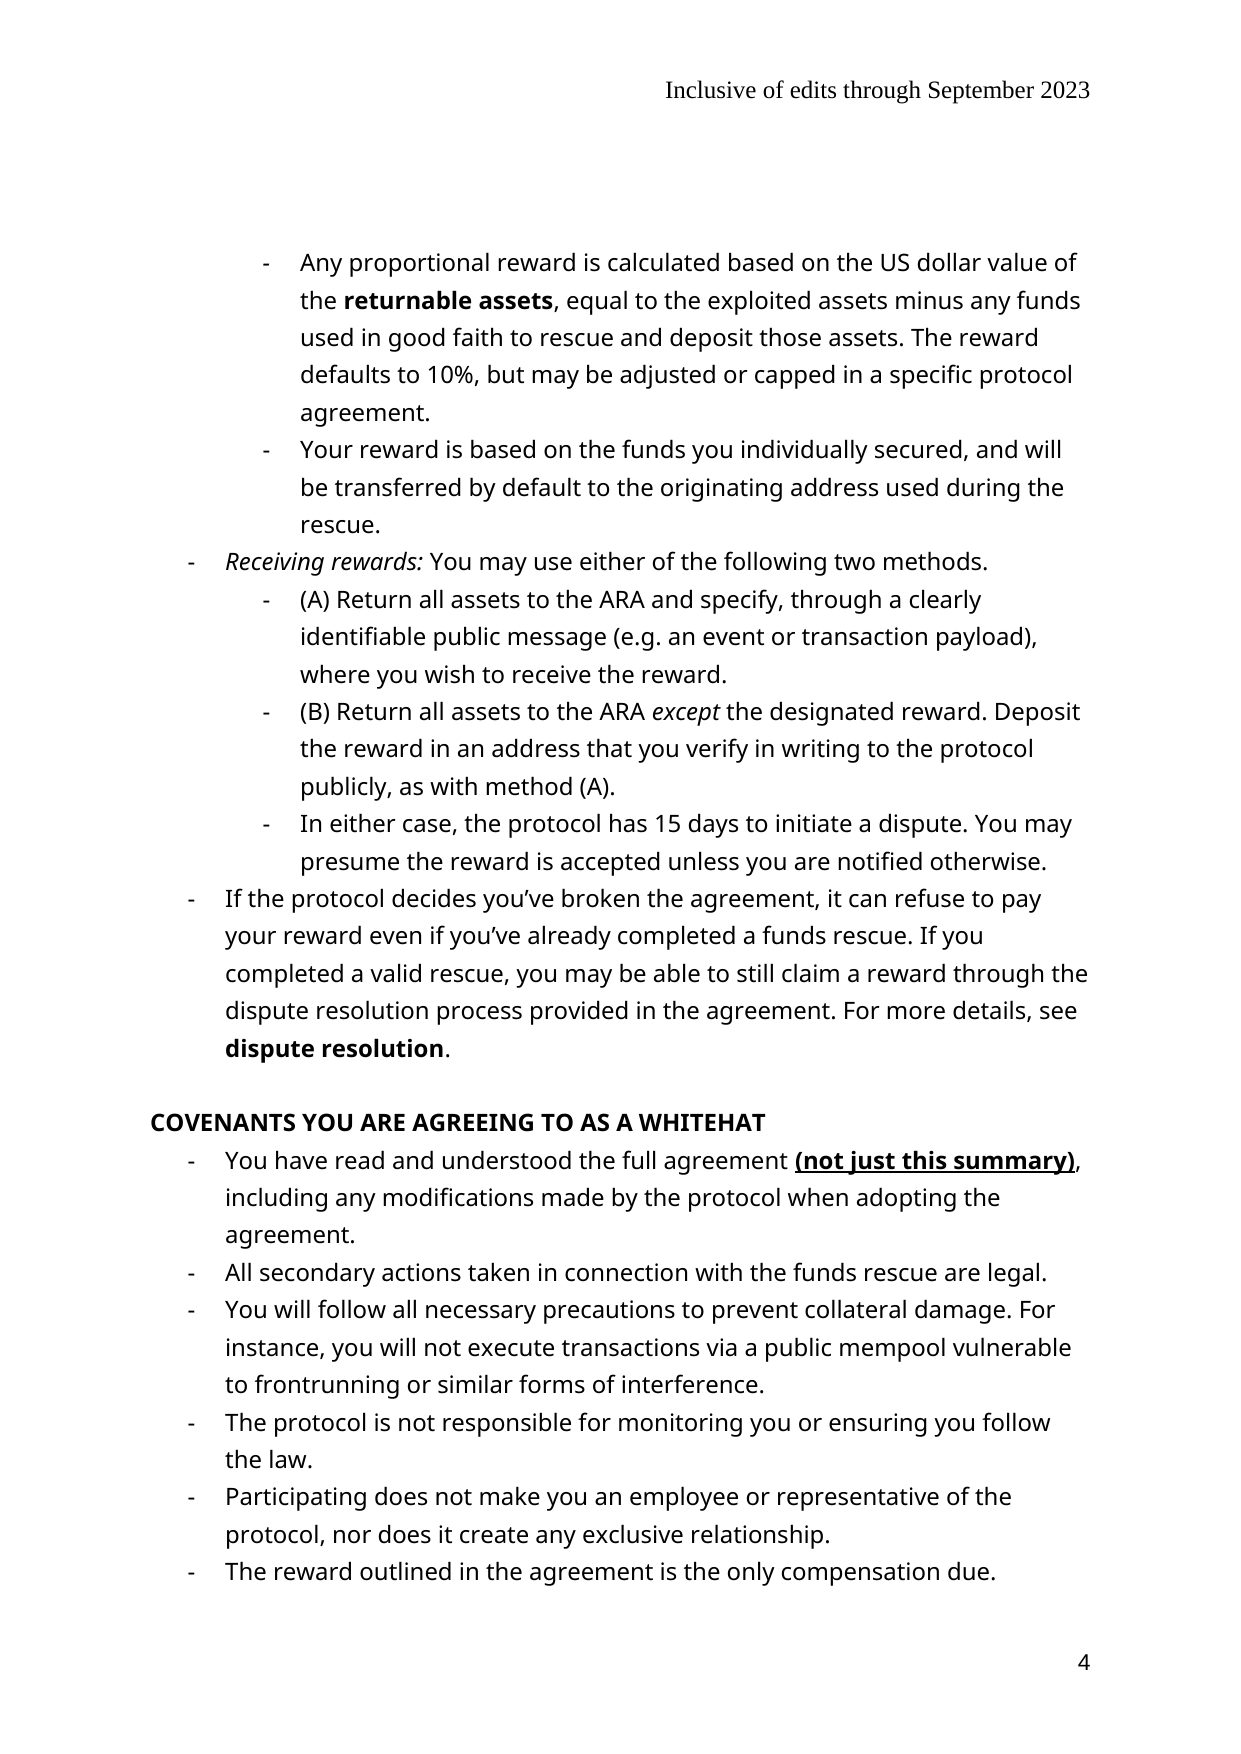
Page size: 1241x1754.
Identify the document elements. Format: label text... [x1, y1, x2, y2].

list Any proportional reward is calculated based on the US dollar value of the returnable assets, equal to the exploited assets minus any funds used in good faith to rescue and deposit those assets. The reward defaults to 10%, but may be adjusted or capped in a specific protocol agreement. [262, 246, 1090, 428]
list Your reward is based on the funds you individually secured, and will be transferred by default to the originating address used during the rescue. [262, 433, 1090, 540]
list If the protocol decides you’ve broken the agreement, it can refuse to pay your reward even if you’ve already completed a funds rescue. If you completed a valid rescue, you may be able to still claim a reward through the dispute resolution process provided in the agreement. For more details, see dispute resolution. [187, 882, 1090, 1064]
list You will follow all necessary precautions to prevent collateral damage. For instance, you will not execute transactions via a public mempool vulnerable to frontrunning or similar forms of interference. [187, 1293, 1090, 1401]
list (B) Return all assets to the ARA except the designated reward. Deposit the reward in an address that you verify in writing to the protocol publicly, as with method (A). [262, 695, 1090, 802]
list In either case, the protocol has 15 days to initiate a dispute. You may presume the reward is accepted unless you are notified otherwise. [262, 807, 1090, 877]
list All secondary actions taken in connection with the funds rescue are legal. [187, 1256, 1090, 1288]
text COVENANTS YOU ARE AGREEING TO AS A WHITEHAT [150, 1106, 1090, 1139]
list You have read and understood the full agreement (not just this summary), including any modifications made by the protocol when adopting the agreement. [187, 1143, 1090, 1251]
list Receiving rewards: You may use either of the following two methods. [187, 545, 1090, 578]
list (A) Return all assets to the ARA and specify, through a clearly identifiable public message (e.g. an event or transaction payload), where you wish to receive the reward. [262, 583, 1090, 690]
list The protocol is not responsible for monitoring you or ensuring you follow the law. [187, 1405, 1090, 1475]
list Participating does not make you an employee or representative of the protocol, nor does it create any exclusive relationship. [187, 1480, 1090, 1550]
list The reward outlined in the agreement is the only compensation due. [187, 1555, 1090, 1587]
